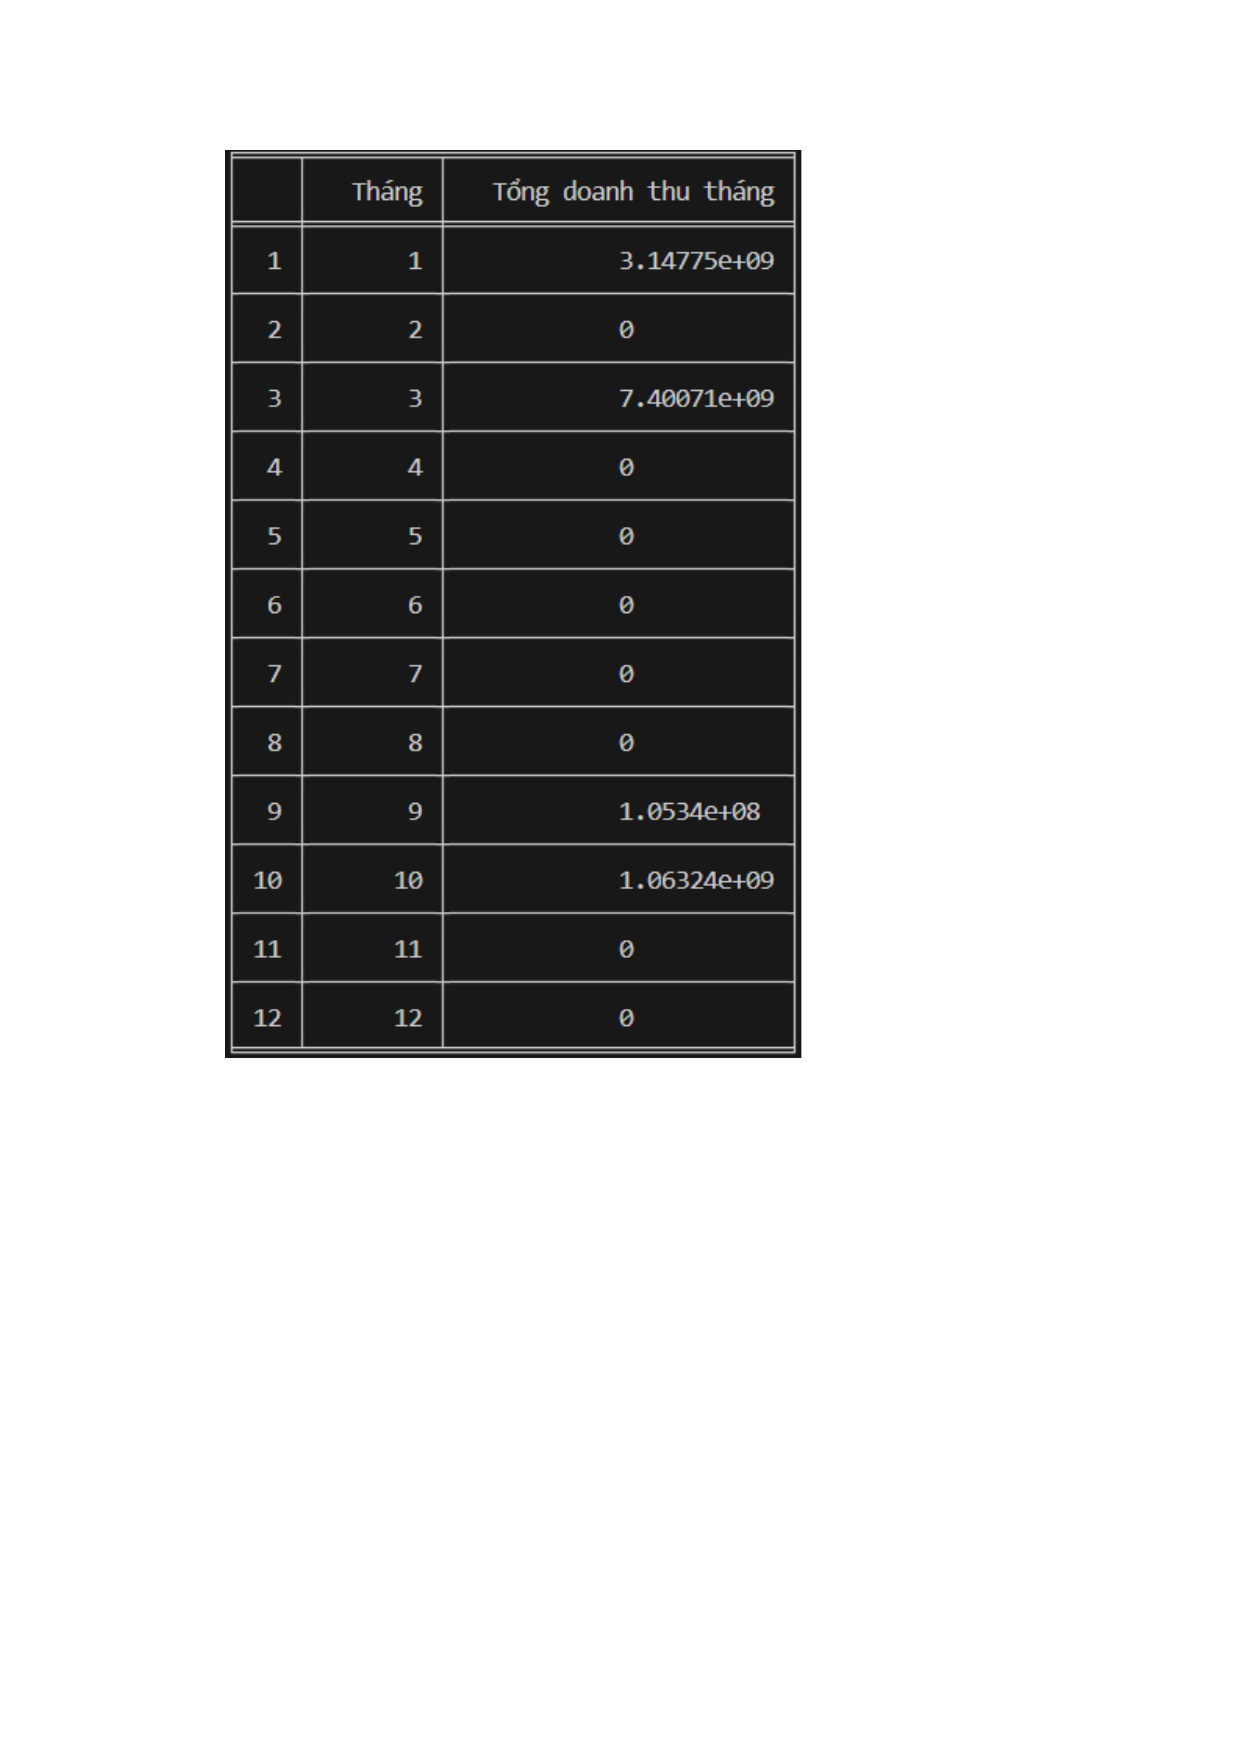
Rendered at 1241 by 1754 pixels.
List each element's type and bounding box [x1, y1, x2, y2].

picture [225, 150, 802, 1058]
